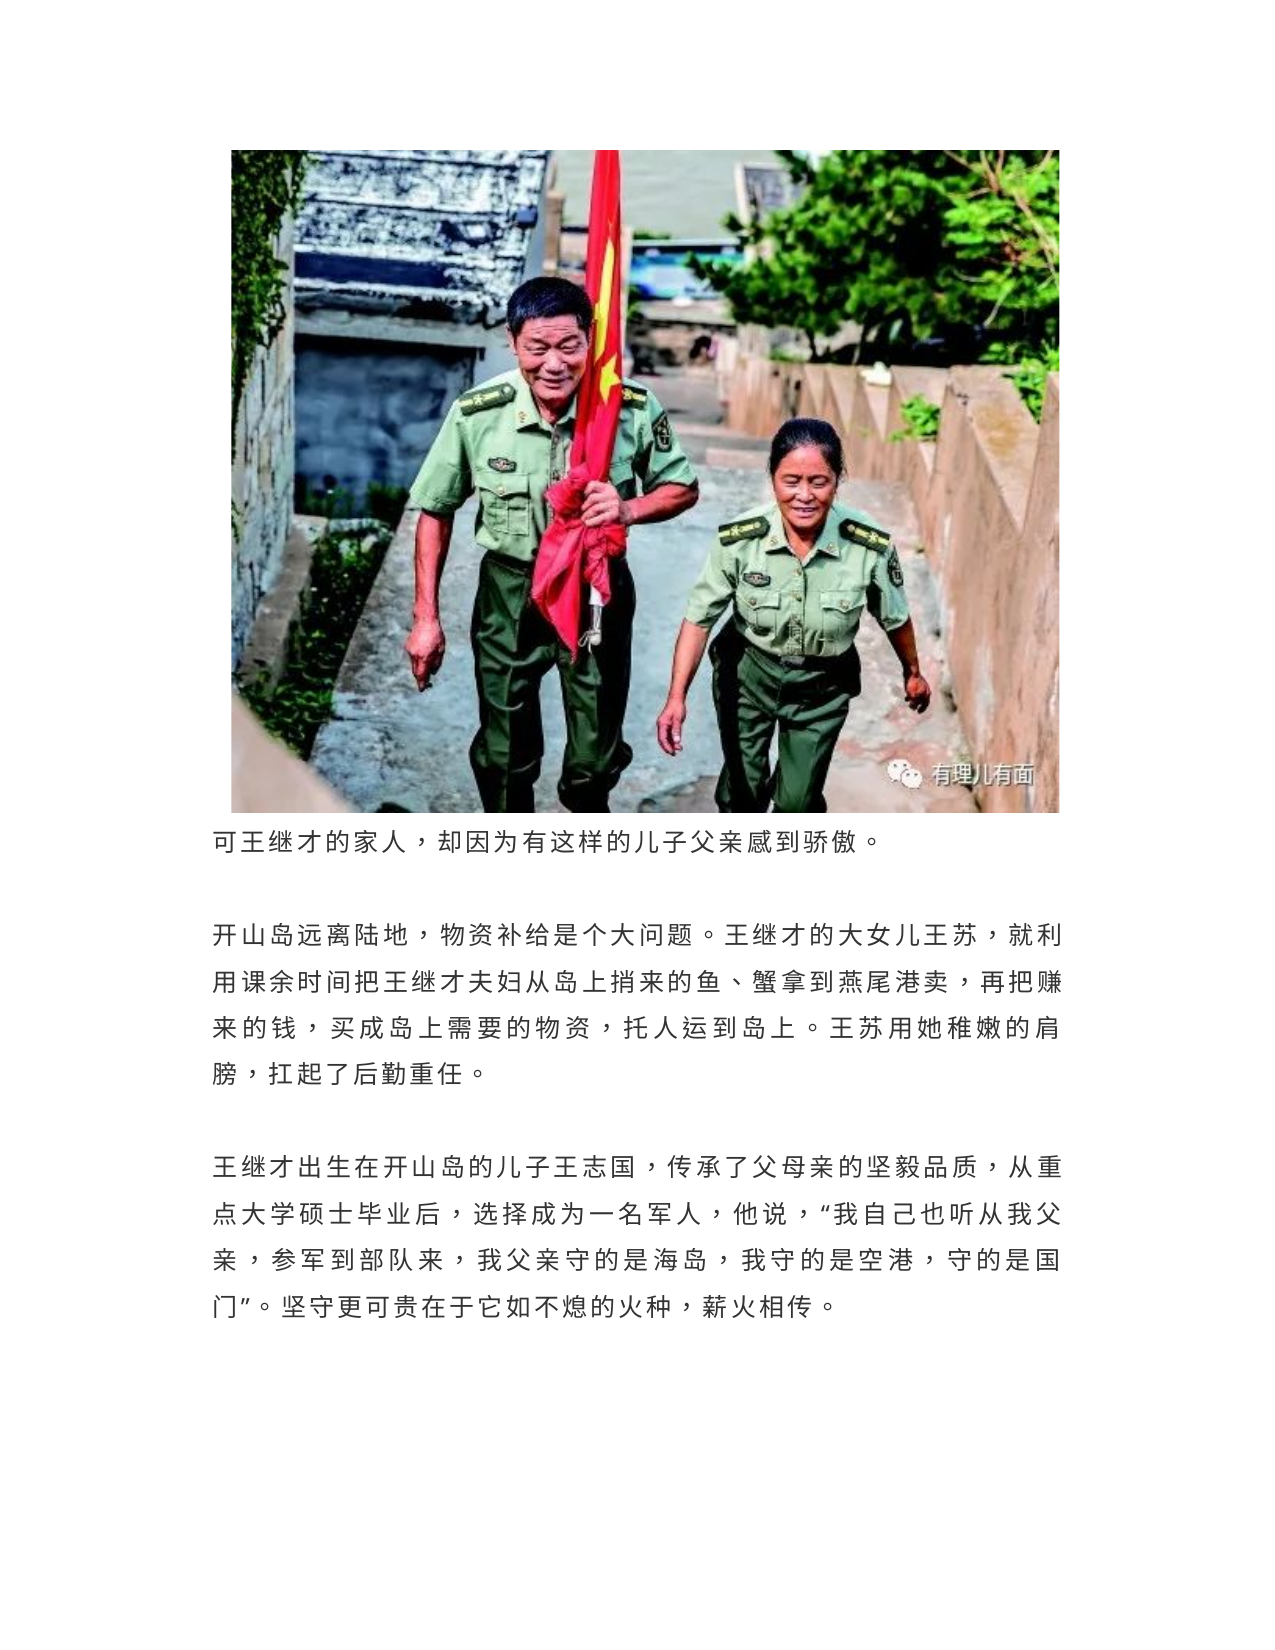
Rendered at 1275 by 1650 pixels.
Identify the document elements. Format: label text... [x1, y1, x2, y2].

picture [231, 150, 1060, 813]
text 开山岛远离陆地，物资补给是个大问题。王继才的大女儿王苏，就利用课余时间把王继才夫妇从岛上捎来的鱼、蟹拿到燕尾港卖，再把赚来的钱，买成岛上需要的物资，托人运到岛上。王苏用她稚嫩的肩膀，扛起了后勤重任。 [212, 905, 1062, 1091]
text 王继才出生在开山岛的儿子王志国，传承了父母亲的坚毅品质，从重点大学硕士毕业后，选择成为一名军人，他说，“我自己也听从我父亲，参军到部队来，我父亲守的是海岛，我守的是空港，守的是国门”。坚守更可贵在于它如不熄的火种，薪火相传。 [212, 1138, 1062, 1323]
text 可王继才的家人，却因为有这样的儿子父亲感到骄傲。 [212, 812, 1062, 859]
